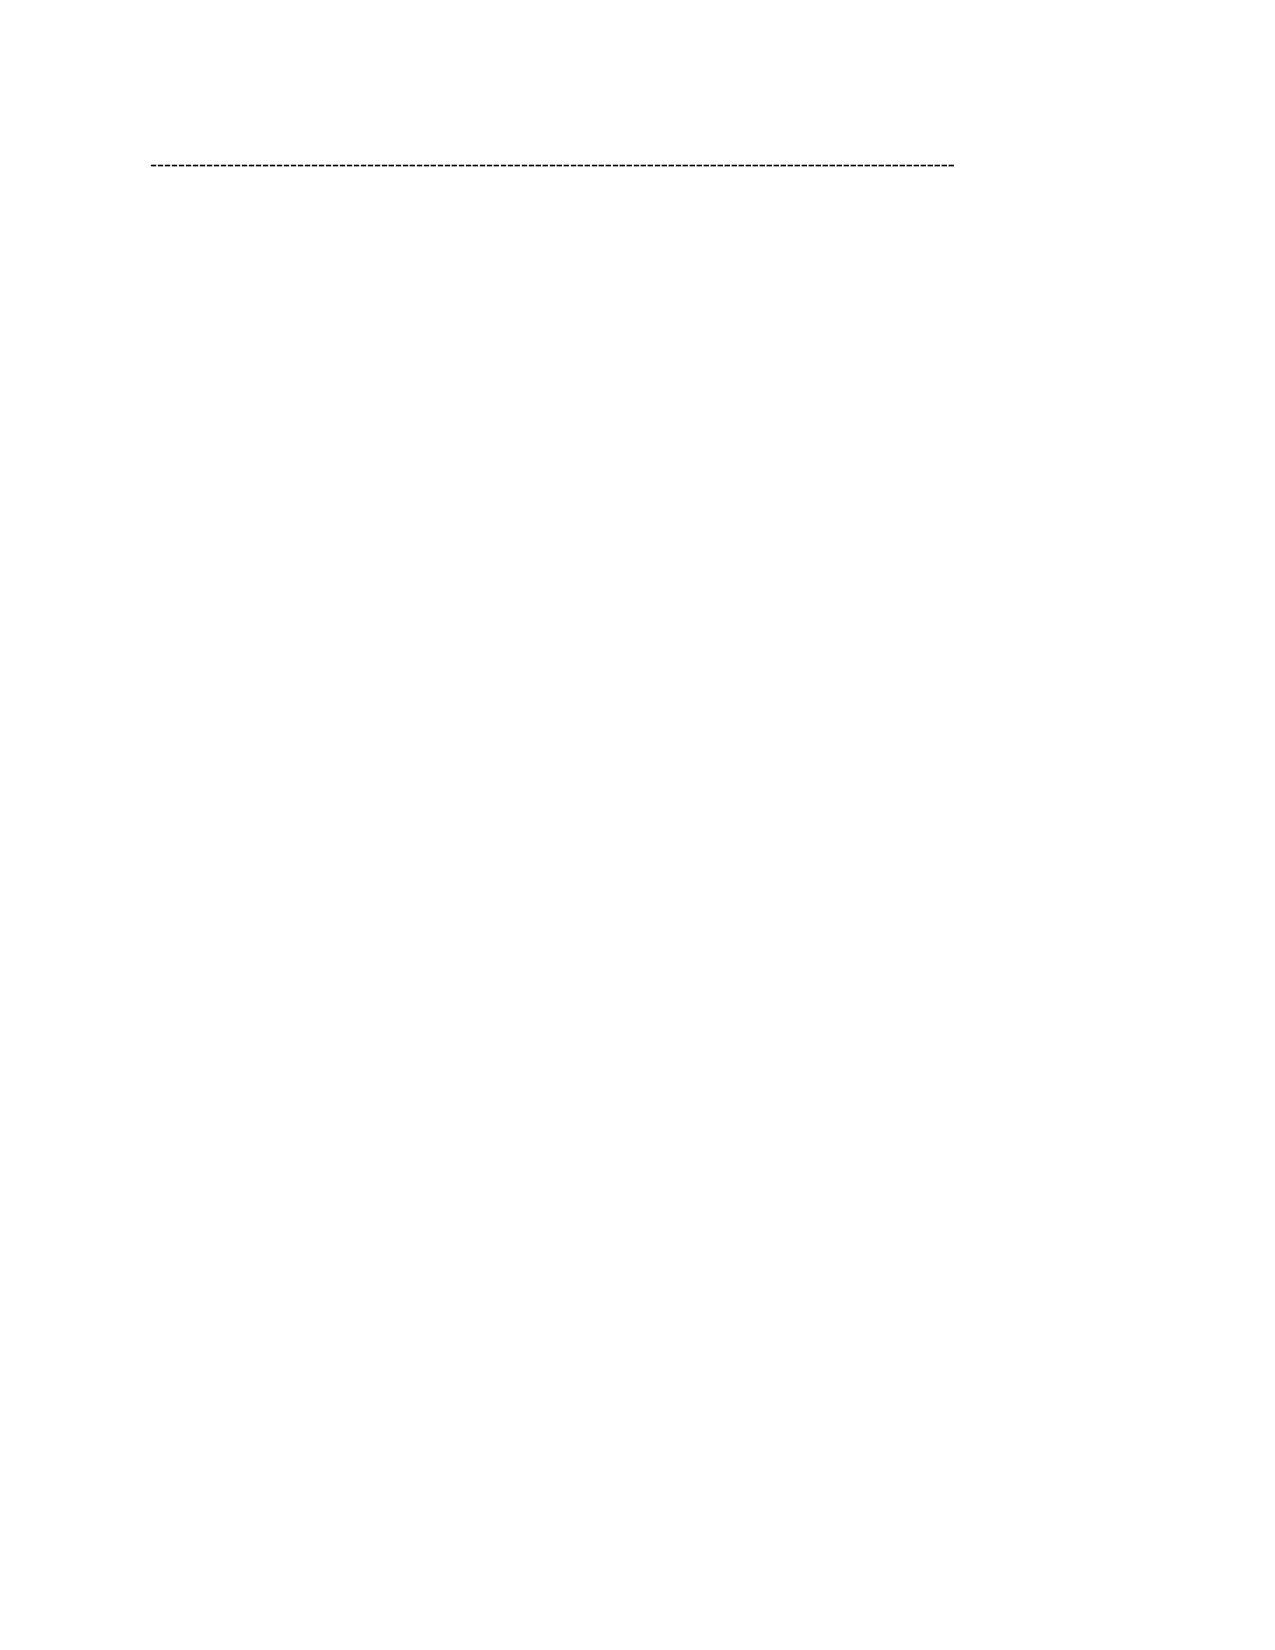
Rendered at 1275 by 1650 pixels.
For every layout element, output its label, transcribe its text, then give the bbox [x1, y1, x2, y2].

text ------------------------------------------------------------------------------------------------------------------- [150, 150, 1125, 179]
